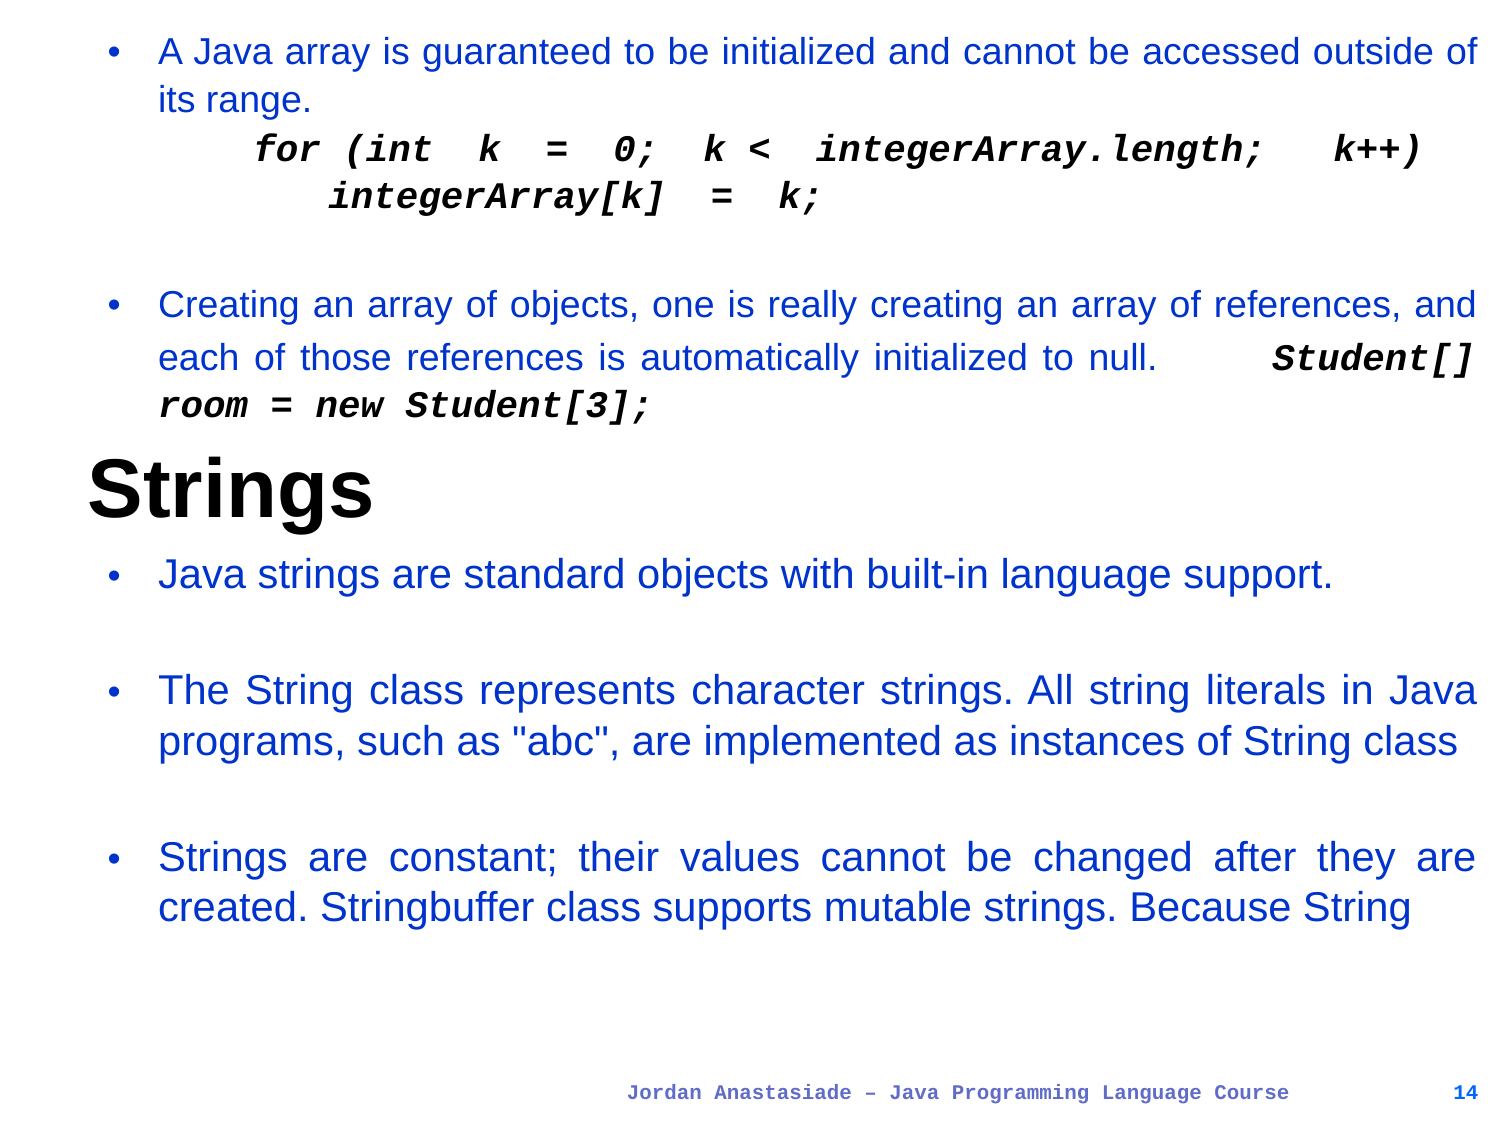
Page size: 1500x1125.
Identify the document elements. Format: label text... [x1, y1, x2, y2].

list Java strings are standard objects with built-in language support. [107, 549, 1478, 597]
list Strings are constant; their values cannot be changed after they are created. Stringbuffer class supports mutable strings. Because String [107, 832, 1478, 931]
list The String class represents character strings. All string literals in Java programs, such as "abc", are implemented as instances of String class [107, 666, 1478, 764]
text Strings [87, 439, 1478, 535]
text for (int k = 0; k < integerArray.length; k++) integerArray[k] = k; [253, 131, 1478, 220]
list A Java array is guaranteed to be initialized and cannot be accessed outside of its range. [107, 29, 1478, 120]
list Creating an array of objects, one is really creating an array of references, and each of those references is automatically initialized to null. Student[] room = new Student[3]; [107, 282, 1478, 429]
